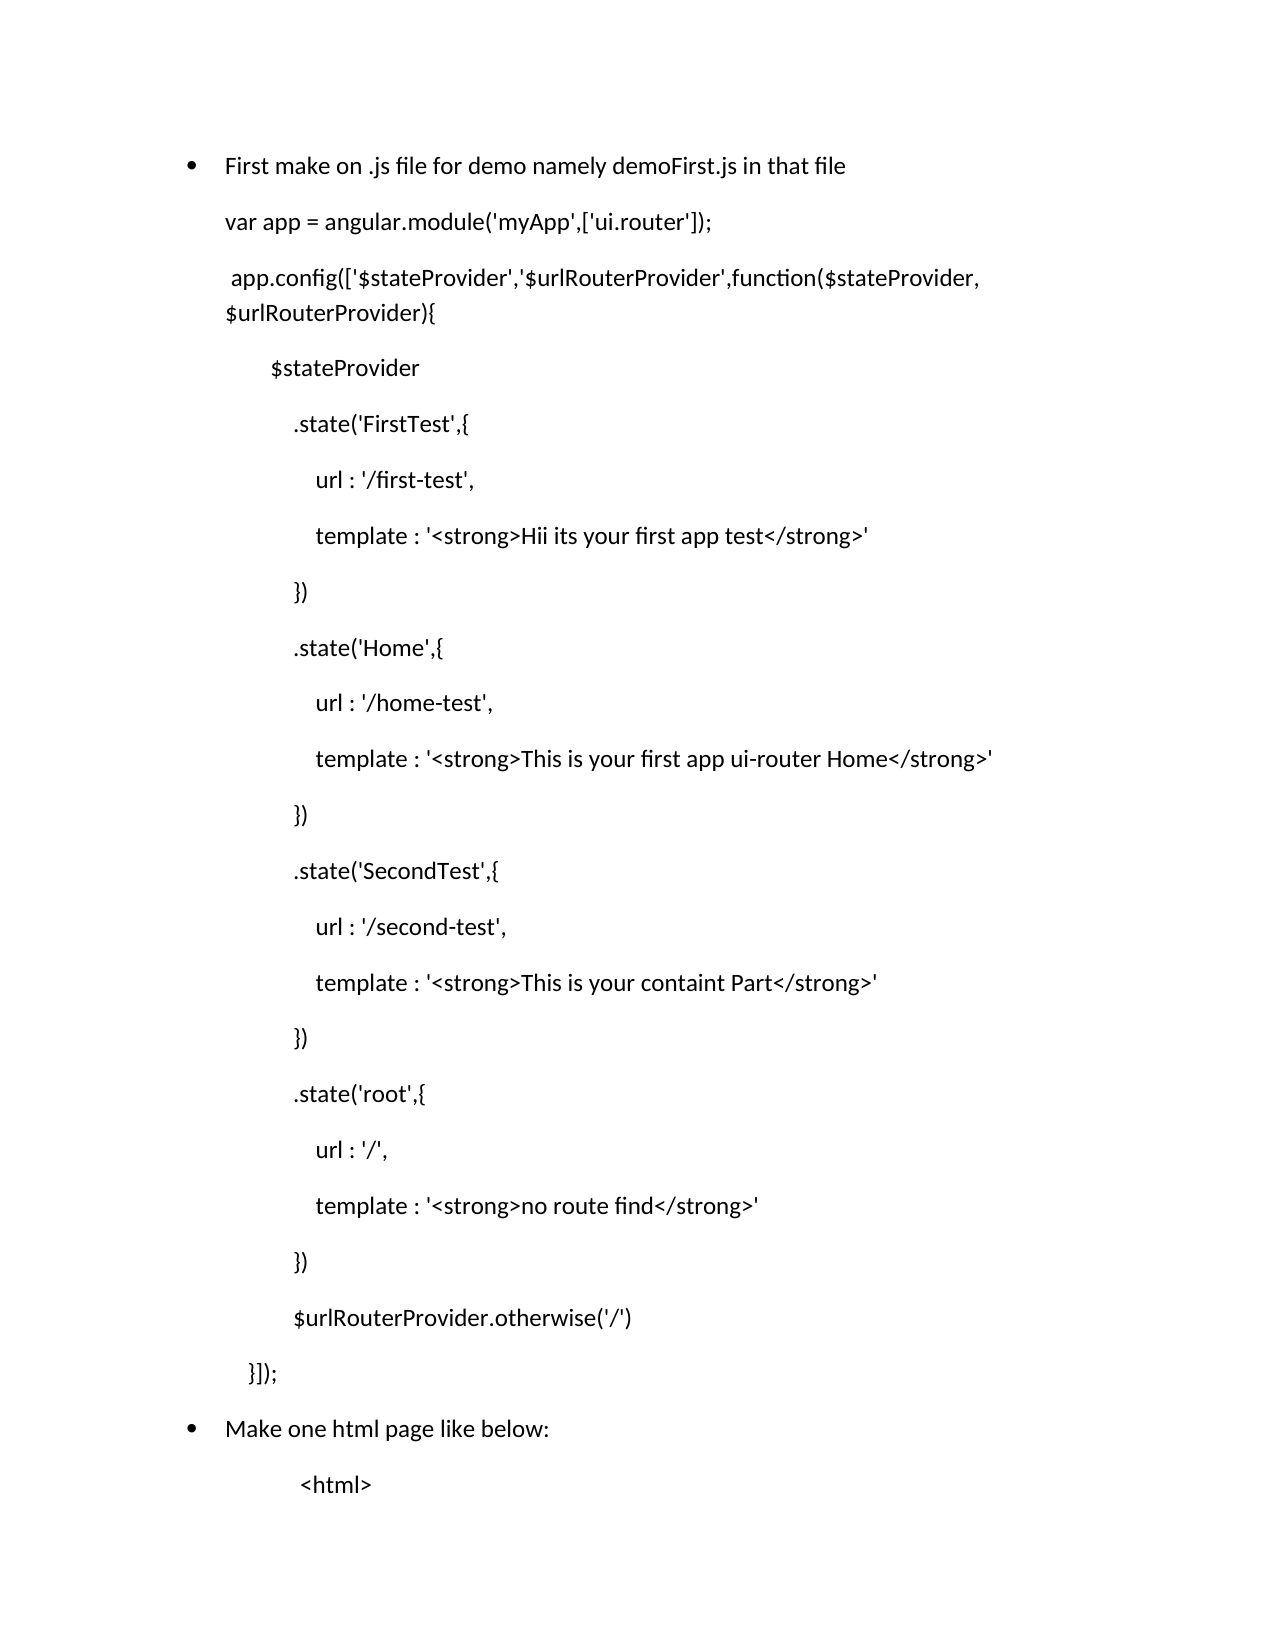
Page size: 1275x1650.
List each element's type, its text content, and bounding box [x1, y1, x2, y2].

text template : '<strong>This is your first app ui-router Home</strong>' [225, 743, 1125, 774]
text url : '/second-test', [225, 911, 1125, 941]
text }) [225, 1246, 1125, 1276]
text url : '/', [225, 1134, 1125, 1165]
text <html> [300, 1469, 1125, 1500]
text $stateProvider [225, 352, 1125, 383]
list Make one html page like below: [187, 1413, 1125, 1444]
text .state('Home',{ [225, 632, 1125, 662]
text template : '<strong>This is your containt Part</strong>' [225, 967, 1125, 997]
text }]); [225, 1357, 1125, 1388]
text }) [225, 799, 1125, 830]
text app.config(['$stateProvider','$urlRouterProvider',function($stateProvider,$urlRouterProvider){ [225, 262, 1125, 327]
text .state('root',{ [225, 1078, 1125, 1109]
text }) [225, 576, 1125, 606]
text }) [225, 1022, 1125, 1053]
text var app = angular.module('myApp',['ui.router']); [225, 206, 1125, 236]
text .state('SecondTest',{ [225, 855, 1125, 886]
text url : '/home-test', [225, 687, 1125, 718]
list First make on .js file for demo namely demoFirst.js in that file [187, 150, 1125, 181]
text .state('FirstTest',{ [225, 408, 1125, 439]
text $urlRouterProvider.otherwise('/') [225, 1302, 1125, 1332]
text template : '<strong>Hii its your first app test</strong>' [225, 520, 1125, 551]
text url : '/first-test', [225, 464, 1125, 495]
text template : '<strong>no route find</strong>' [225, 1190, 1125, 1221]
